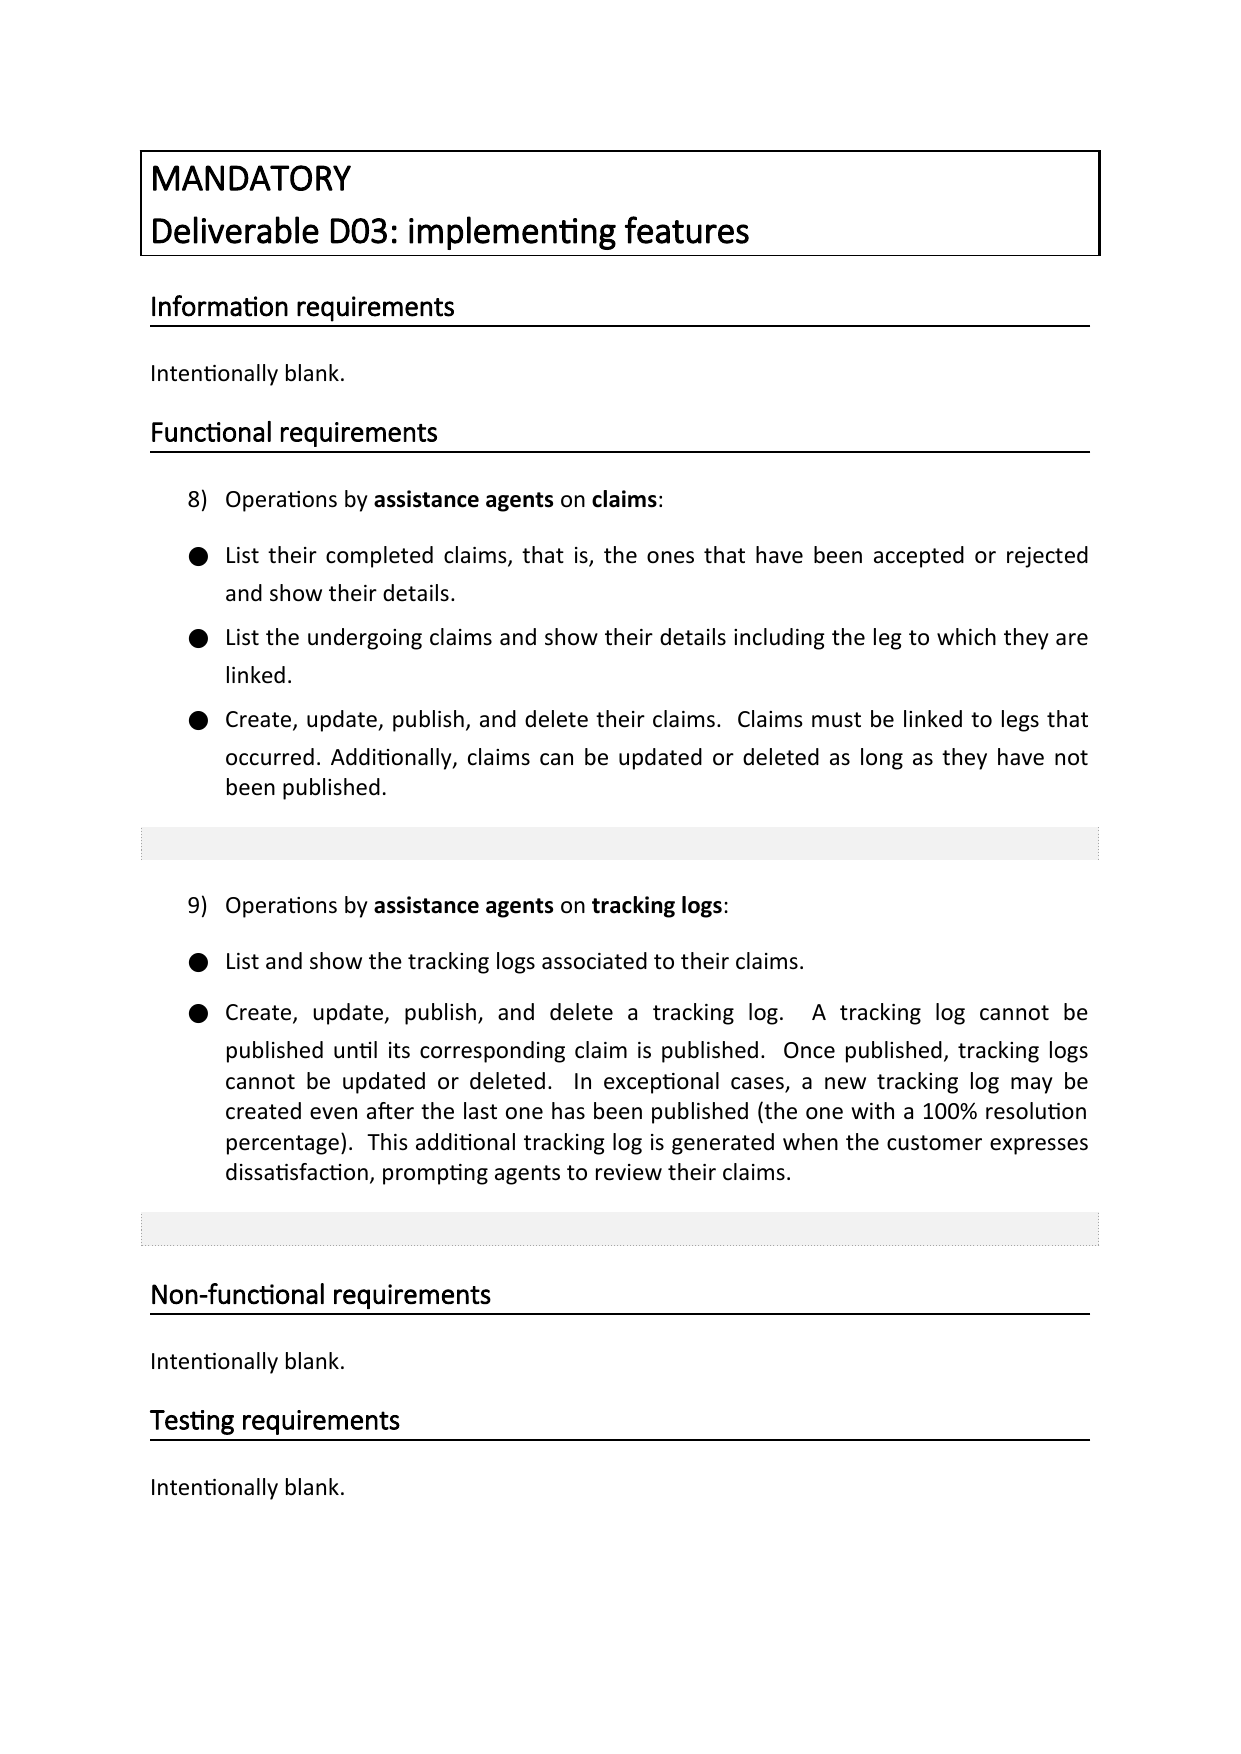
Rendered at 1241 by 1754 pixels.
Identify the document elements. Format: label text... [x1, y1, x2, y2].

list List and show the tracking logs associated to their claims. [187, 932, 1090, 984]
list List their completed claims, that is, the ones that have been accepted or rejected and show their details. [187, 526, 1090, 608]
list Operations by assistance agents on claims: [187, 483, 1090, 514]
text Intentionally blank. [150, 1346, 1090, 1376]
subtitle Functional requirements [150, 413, 1090, 451]
list Operations by assistance agents on tracking logs: [187, 889, 1090, 920]
subtitle Information requirements [150, 288, 1090, 325]
text Intentionally blank. [150, 1471, 1090, 1502]
list List the undergoing claims and show their details including the leg to which they are linked. [187, 608, 1090, 690]
subtitle Testing requirements [150, 1401, 1090, 1439]
subtitle MANDATORY Deliverable D03: implementing features [142, 152, 1098, 255]
list Create, update, publish, and delete their claims. Claims must be linked to legs that occurred. Additionally, claims can be updated or deleted as long as they have not been published. [187, 690, 1090, 802]
list Create, update, publish, and delete a tracking log. A tracking log cannot be published until its corresponding claim is published. Once published, tracking logs cannot be updated or deleted. In exceptional cases, a new tracking log may be created even after the last one has been published (the one with a 100% resolution percentage). This additional tracking log is generated when the customer expresses dissatisfaction, prompting agents to review their claims. [187, 984, 1090, 1187]
text Intentionally blank. [150, 358, 1090, 388]
subtitle Non-functional requirements [150, 1276, 1090, 1313]
